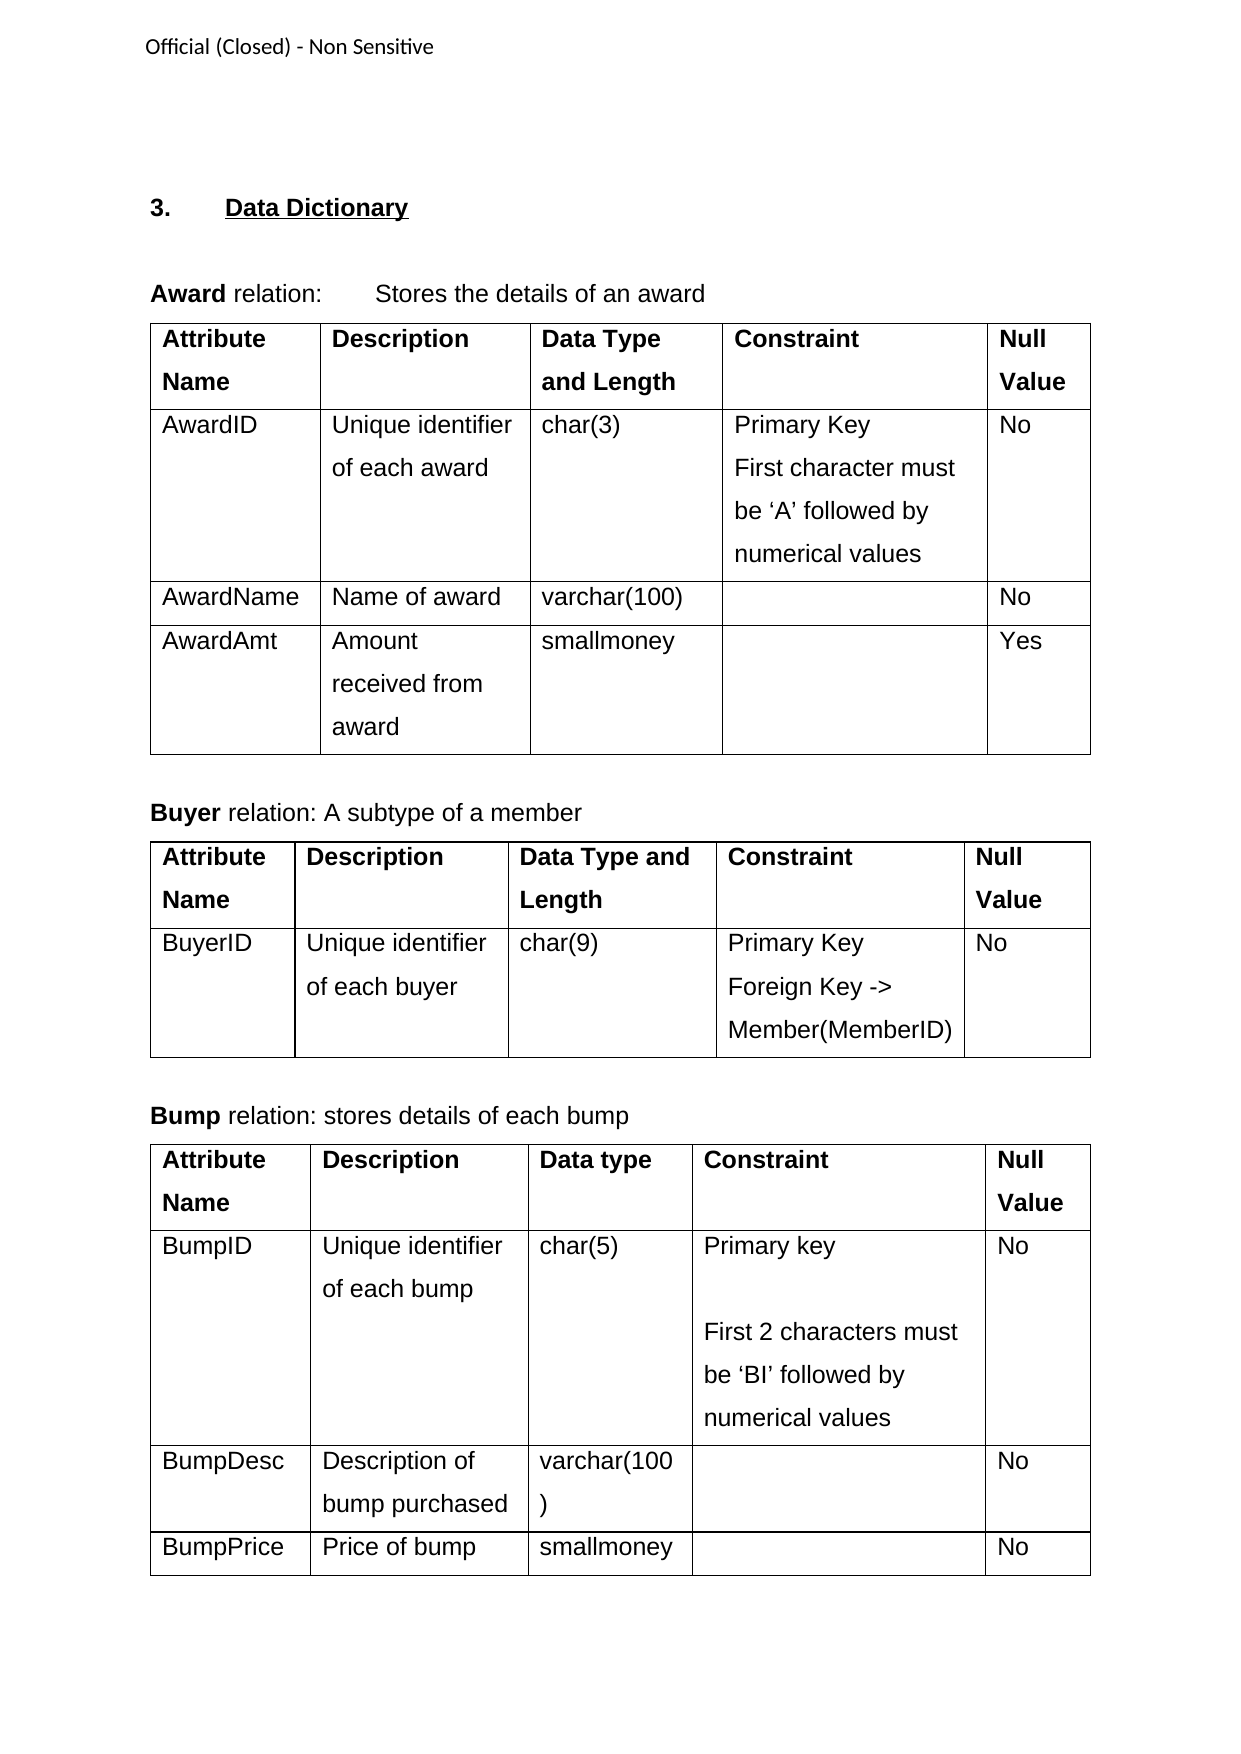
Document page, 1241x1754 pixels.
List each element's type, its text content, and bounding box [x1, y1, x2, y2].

table_header Attribute Name [151, 324, 320, 408]
table_cell No [986, 1446, 1090, 1531]
table_header Null Value [986, 1145, 1090, 1230]
table_cell Primary key First 2 characters must be ‘BI’ followed by numerical values [693, 1231, 985, 1445]
table_cell AwardAmt [151, 626, 320, 754]
table_header Attribute Name [151, 1145, 310, 1230]
table_cell No [986, 1533, 1090, 1575]
table_header Constraint [723, 324, 987, 408]
table_cell char(9) [509, 929, 716, 1057]
table_header Constraint [693, 1145, 985, 1230]
table_cell BumpDesc [151, 1446, 310, 1531]
table_cell Name of award [321, 582, 530, 625]
table_header Attribute Name [151, 843, 294, 927]
table_cell AwardName [151, 582, 320, 625]
table_cell Unique identifier of each award [321, 410, 530, 581]
table_cell [693, 1446, 985, 1531]
table_header Data type [529, 1145, 692, 1230]
table_header Constraint [717, 843, 964, 927]
table_cell No [988, 410, 1090, 581]
table_cell BuyerID [151, 929, 294, 1057]
table_cell varchar(100) [531, 582, 722, 625]
table_cell BumpID [151, 1231, 310, 1445]
table_cell char(5) [529, 1231, 692, 1445]
table_cell smallmoney [529, 1533, 692, 1575]
subtitle Data Dictionary [150, 193, 1090, 222]
table_cell Unique identifier of each buyer [296, 929, 508, 1057]
table_cell varchar(100) [529, 1446, 692, 1531]
table_header Data Type and Length [531, 324, 722, 408]
table_cell [693, 1533, 985, 1575]
table_header Description [311, 1145, 528, 1230]
table_header Description [296, 843, 508, 927]
table_cell Yes [988, 626, 1090, 754]
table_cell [311, 1533, 528, 1575]
table_cell No [965, 929, 1090, 1057]
table_header Null Value [988, 324, 1090, 408]
table_cell char(3) [531, 410, 722, 581]
table_cell Description of bump purchased [311, 1446, 528, 1531]
table_cell Primary Key Foreign Key -> Member(MemberID) [717, 929, 964, 1057]
text Award relation: Stores the details of an award [150, 279, 1090, 308]
table_header Data Type and Length [509, 843, 716, 927]
table_cell [723, 582, 987, 625]
table_header Description [321, 324, 530, 408]
table_cell [723, 626, 987, 754]
text Bump relation: stores details of each bump [150, 1101, 1090, 1129]
table_cell smallmoney [531, 626, 722, 754]
table_cell Unique identifier of each bump [311, 1231, 528, 1445]
table_cell Primary Key First character must be ‘A’ followed by numerical values [723, 410, 987, 581]
text Buyer relation: A subtype of a member [150, 798, 1090, 827]
table_cell BumpPrice [151, 1533, 310, 1575]
table_cell AwardID [151, 410, 320, 581]
table_header Null Value [965, 843, 1090, 927]
table_cell Amount received from award [321, 626, 530, 754]
table_cell No [986, 1231, 1090, 1445]
table_cell No [988, 582, 1090, 625]
